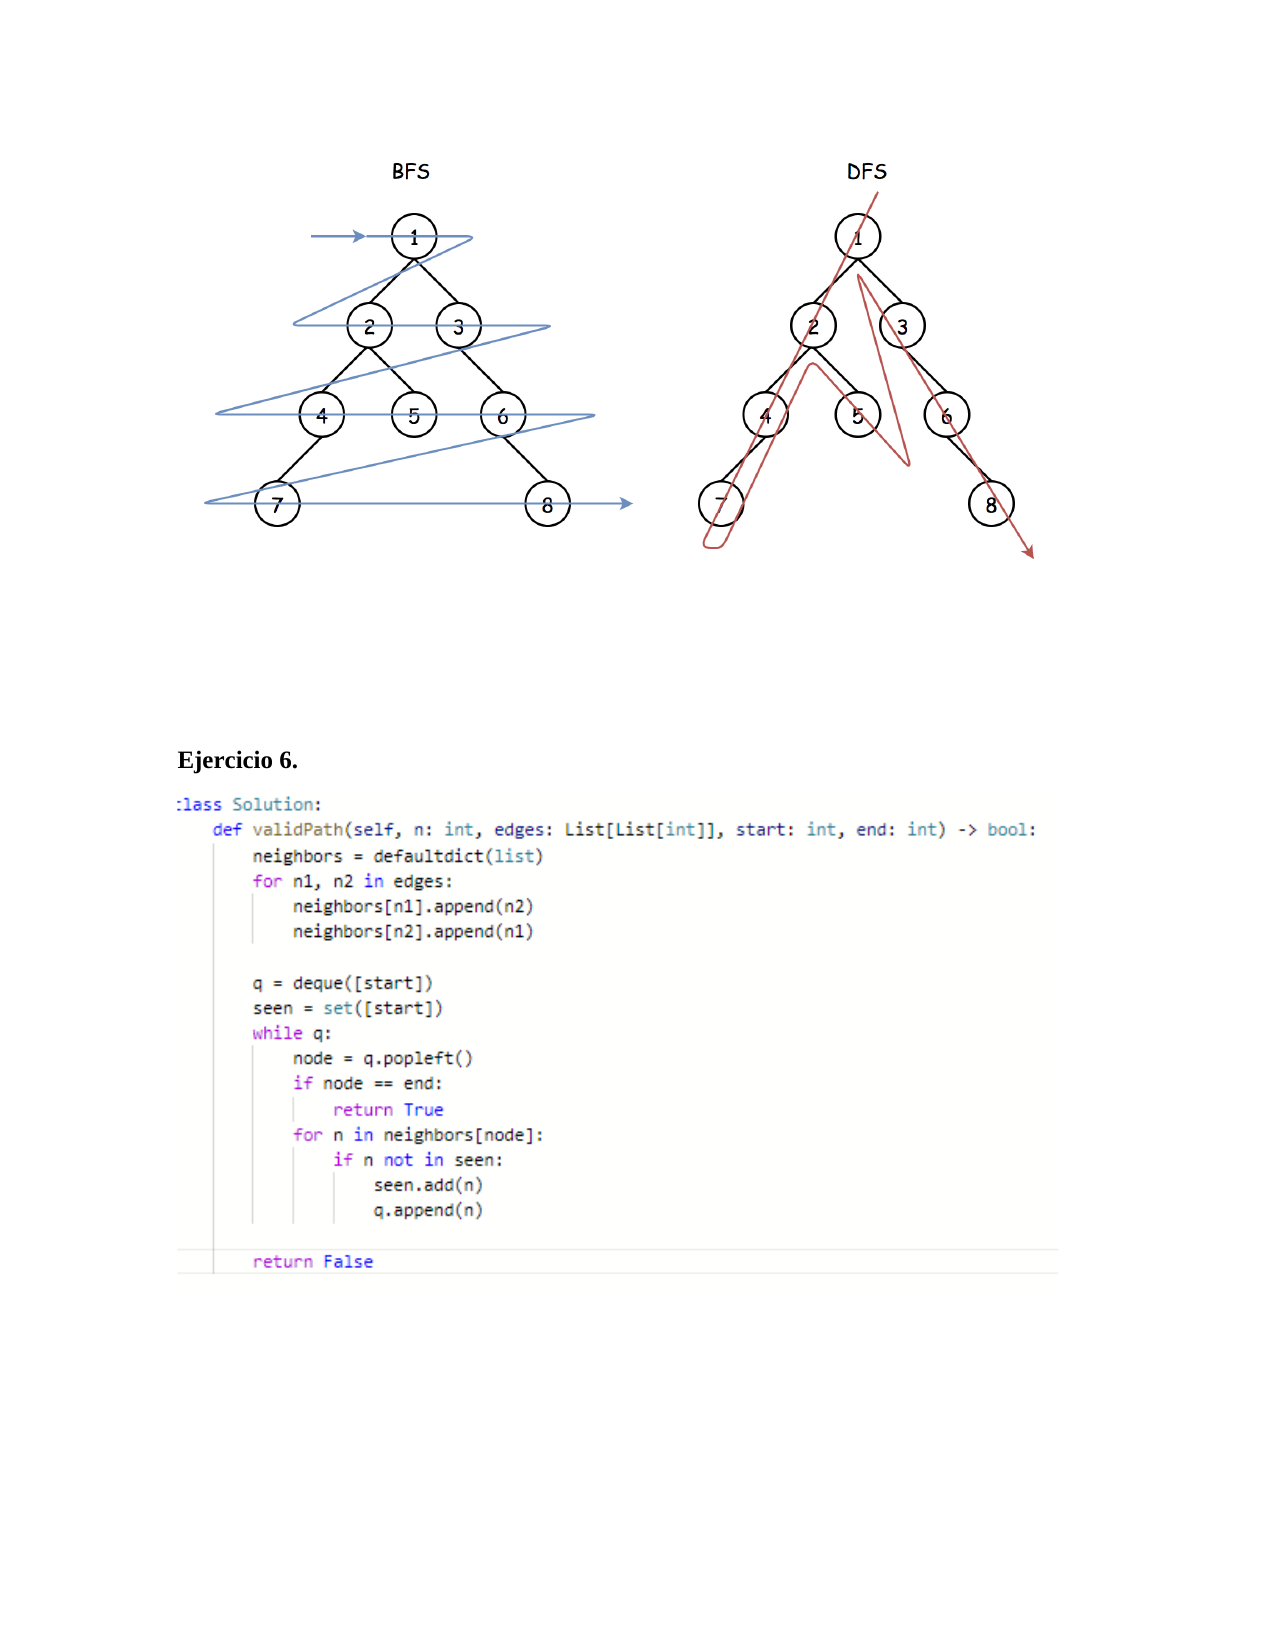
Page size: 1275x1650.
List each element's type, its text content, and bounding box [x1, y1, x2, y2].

picture [177, 792, 1059, 1293]
picture [177, 147, 1098, 569]
text Ejercicio 6. [177, 745, 1098, 774]
